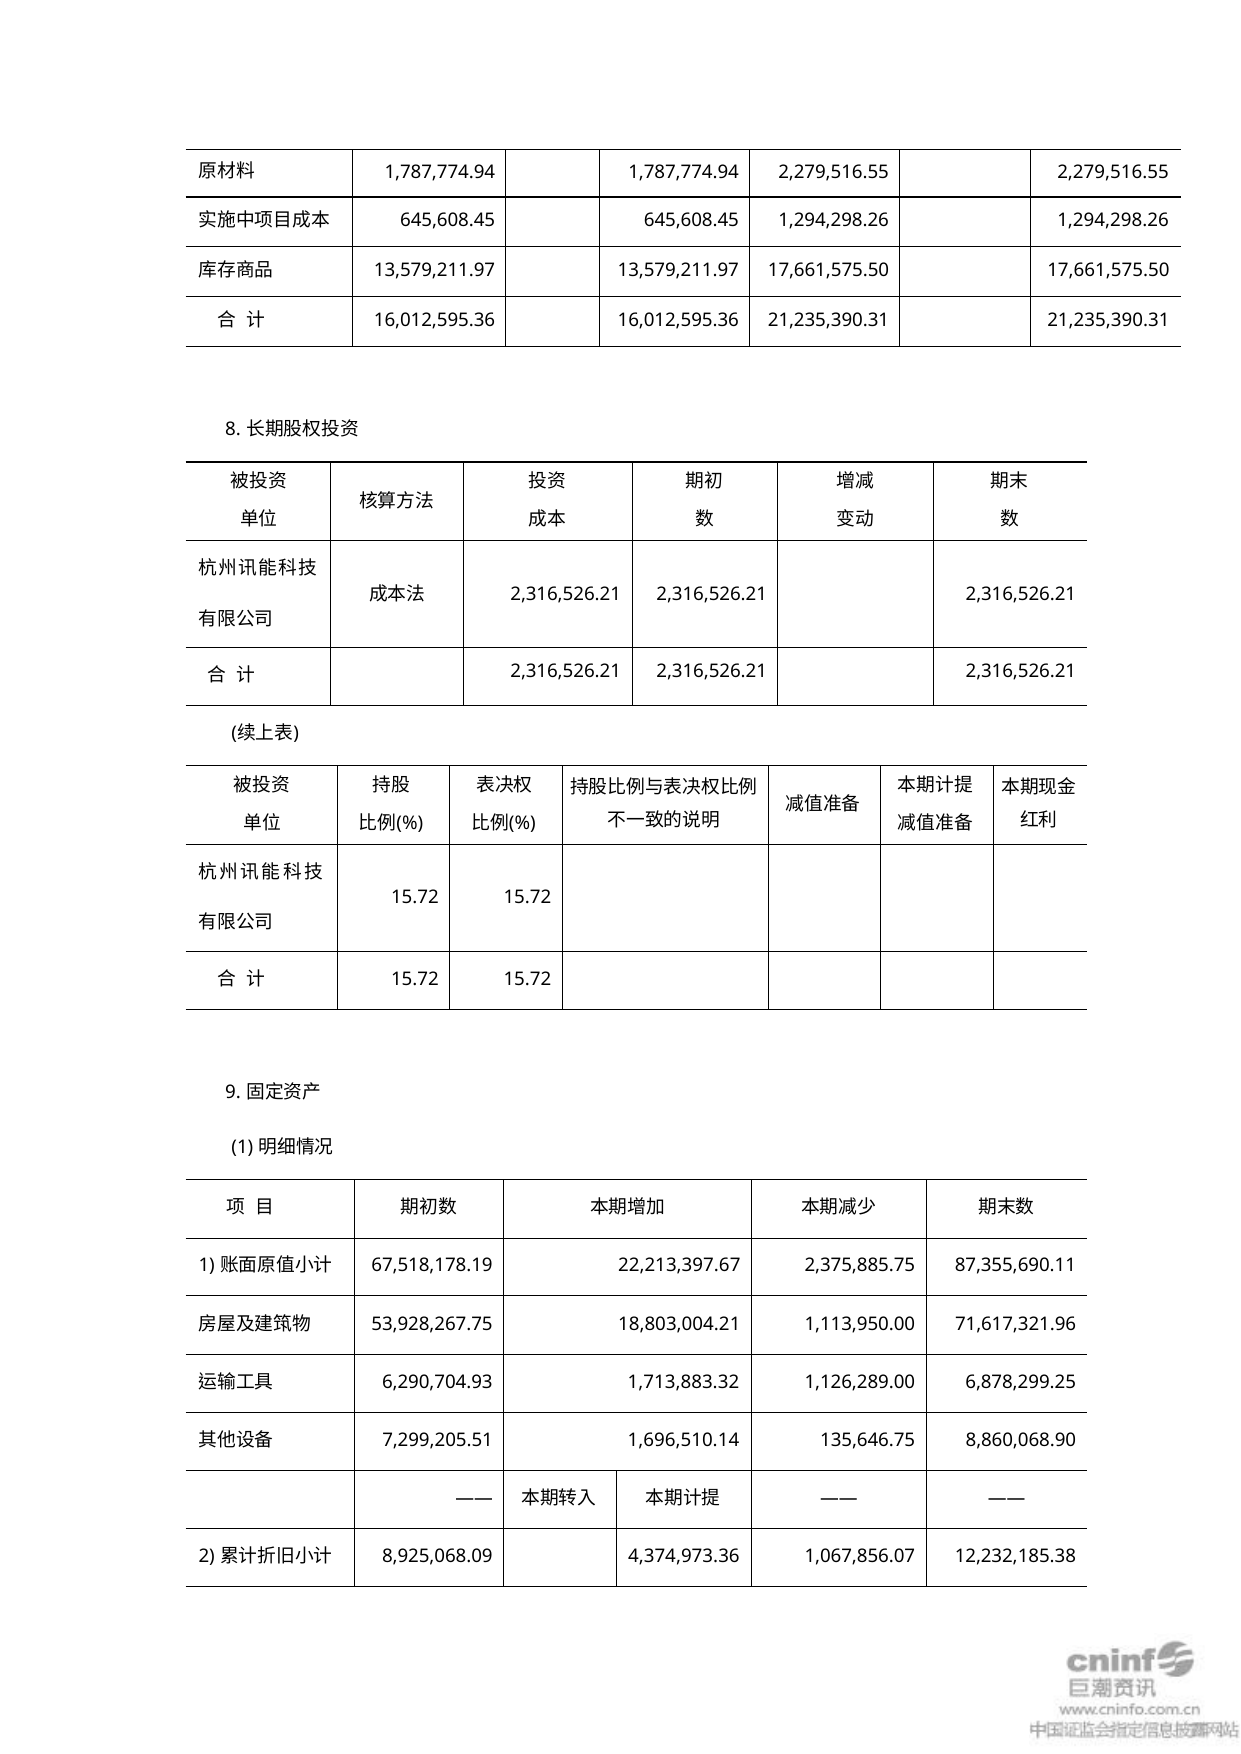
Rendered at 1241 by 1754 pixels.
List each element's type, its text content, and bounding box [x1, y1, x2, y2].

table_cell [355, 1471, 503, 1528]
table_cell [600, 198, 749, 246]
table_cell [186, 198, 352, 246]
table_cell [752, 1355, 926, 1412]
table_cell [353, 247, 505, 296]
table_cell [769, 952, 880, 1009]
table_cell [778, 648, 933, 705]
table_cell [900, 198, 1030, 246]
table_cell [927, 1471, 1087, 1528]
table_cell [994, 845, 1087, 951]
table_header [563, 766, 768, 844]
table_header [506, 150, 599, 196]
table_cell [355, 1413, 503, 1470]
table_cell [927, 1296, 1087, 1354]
text 8. 长期股权投资 [225, 416, 1027, 441]
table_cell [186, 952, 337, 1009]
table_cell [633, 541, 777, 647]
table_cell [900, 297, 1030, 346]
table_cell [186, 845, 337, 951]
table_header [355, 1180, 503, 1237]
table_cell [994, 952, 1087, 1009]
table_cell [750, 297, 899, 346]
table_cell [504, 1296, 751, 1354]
picture [1029, 1633, 1241, 1754]
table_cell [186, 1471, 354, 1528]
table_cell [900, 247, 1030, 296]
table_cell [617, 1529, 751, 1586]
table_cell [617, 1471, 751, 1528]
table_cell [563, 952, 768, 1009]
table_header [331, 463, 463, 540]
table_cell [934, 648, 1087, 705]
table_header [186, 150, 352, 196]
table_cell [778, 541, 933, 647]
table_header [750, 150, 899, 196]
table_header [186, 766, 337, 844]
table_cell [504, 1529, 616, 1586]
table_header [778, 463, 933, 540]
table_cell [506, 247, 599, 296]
text (续上表) [231, 720, 1027, 745]
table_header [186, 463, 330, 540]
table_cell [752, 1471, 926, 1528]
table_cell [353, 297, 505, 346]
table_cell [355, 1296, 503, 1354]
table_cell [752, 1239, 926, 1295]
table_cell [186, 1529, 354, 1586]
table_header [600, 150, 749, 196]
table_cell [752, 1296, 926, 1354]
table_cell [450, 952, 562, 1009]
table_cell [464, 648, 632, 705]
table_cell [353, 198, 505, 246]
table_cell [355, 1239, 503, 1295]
text (1) 明细情况 [231, 1134, 1027, 1159]
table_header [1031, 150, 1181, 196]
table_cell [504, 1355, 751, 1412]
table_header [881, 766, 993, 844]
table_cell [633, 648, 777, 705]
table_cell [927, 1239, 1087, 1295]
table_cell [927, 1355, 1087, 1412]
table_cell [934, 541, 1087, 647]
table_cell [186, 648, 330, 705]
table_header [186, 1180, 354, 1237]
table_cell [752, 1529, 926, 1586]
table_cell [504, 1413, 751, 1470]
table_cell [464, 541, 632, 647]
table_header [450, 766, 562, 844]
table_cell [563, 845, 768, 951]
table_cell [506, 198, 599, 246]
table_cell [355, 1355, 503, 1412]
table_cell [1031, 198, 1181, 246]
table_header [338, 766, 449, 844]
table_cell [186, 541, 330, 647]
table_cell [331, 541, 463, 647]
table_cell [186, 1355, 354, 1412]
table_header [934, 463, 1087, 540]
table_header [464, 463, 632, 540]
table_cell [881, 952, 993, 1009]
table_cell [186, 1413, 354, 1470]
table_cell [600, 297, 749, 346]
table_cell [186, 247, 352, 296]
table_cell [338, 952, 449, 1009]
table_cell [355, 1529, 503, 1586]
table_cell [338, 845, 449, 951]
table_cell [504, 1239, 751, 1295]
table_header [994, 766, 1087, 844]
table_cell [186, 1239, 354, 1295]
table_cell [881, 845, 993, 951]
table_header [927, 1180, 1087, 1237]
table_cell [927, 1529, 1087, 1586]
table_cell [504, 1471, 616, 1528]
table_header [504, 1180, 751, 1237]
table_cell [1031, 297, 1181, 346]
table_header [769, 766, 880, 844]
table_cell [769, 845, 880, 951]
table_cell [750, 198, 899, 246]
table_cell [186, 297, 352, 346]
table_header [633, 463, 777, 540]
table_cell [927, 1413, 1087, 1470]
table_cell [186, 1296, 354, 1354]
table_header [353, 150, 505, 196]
text 9. 固定资产 [225, 1078, 1027, 1104]
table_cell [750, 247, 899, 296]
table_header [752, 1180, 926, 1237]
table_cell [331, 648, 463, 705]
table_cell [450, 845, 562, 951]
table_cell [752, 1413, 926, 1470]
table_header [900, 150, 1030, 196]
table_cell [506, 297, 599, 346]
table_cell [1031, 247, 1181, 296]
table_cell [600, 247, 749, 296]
